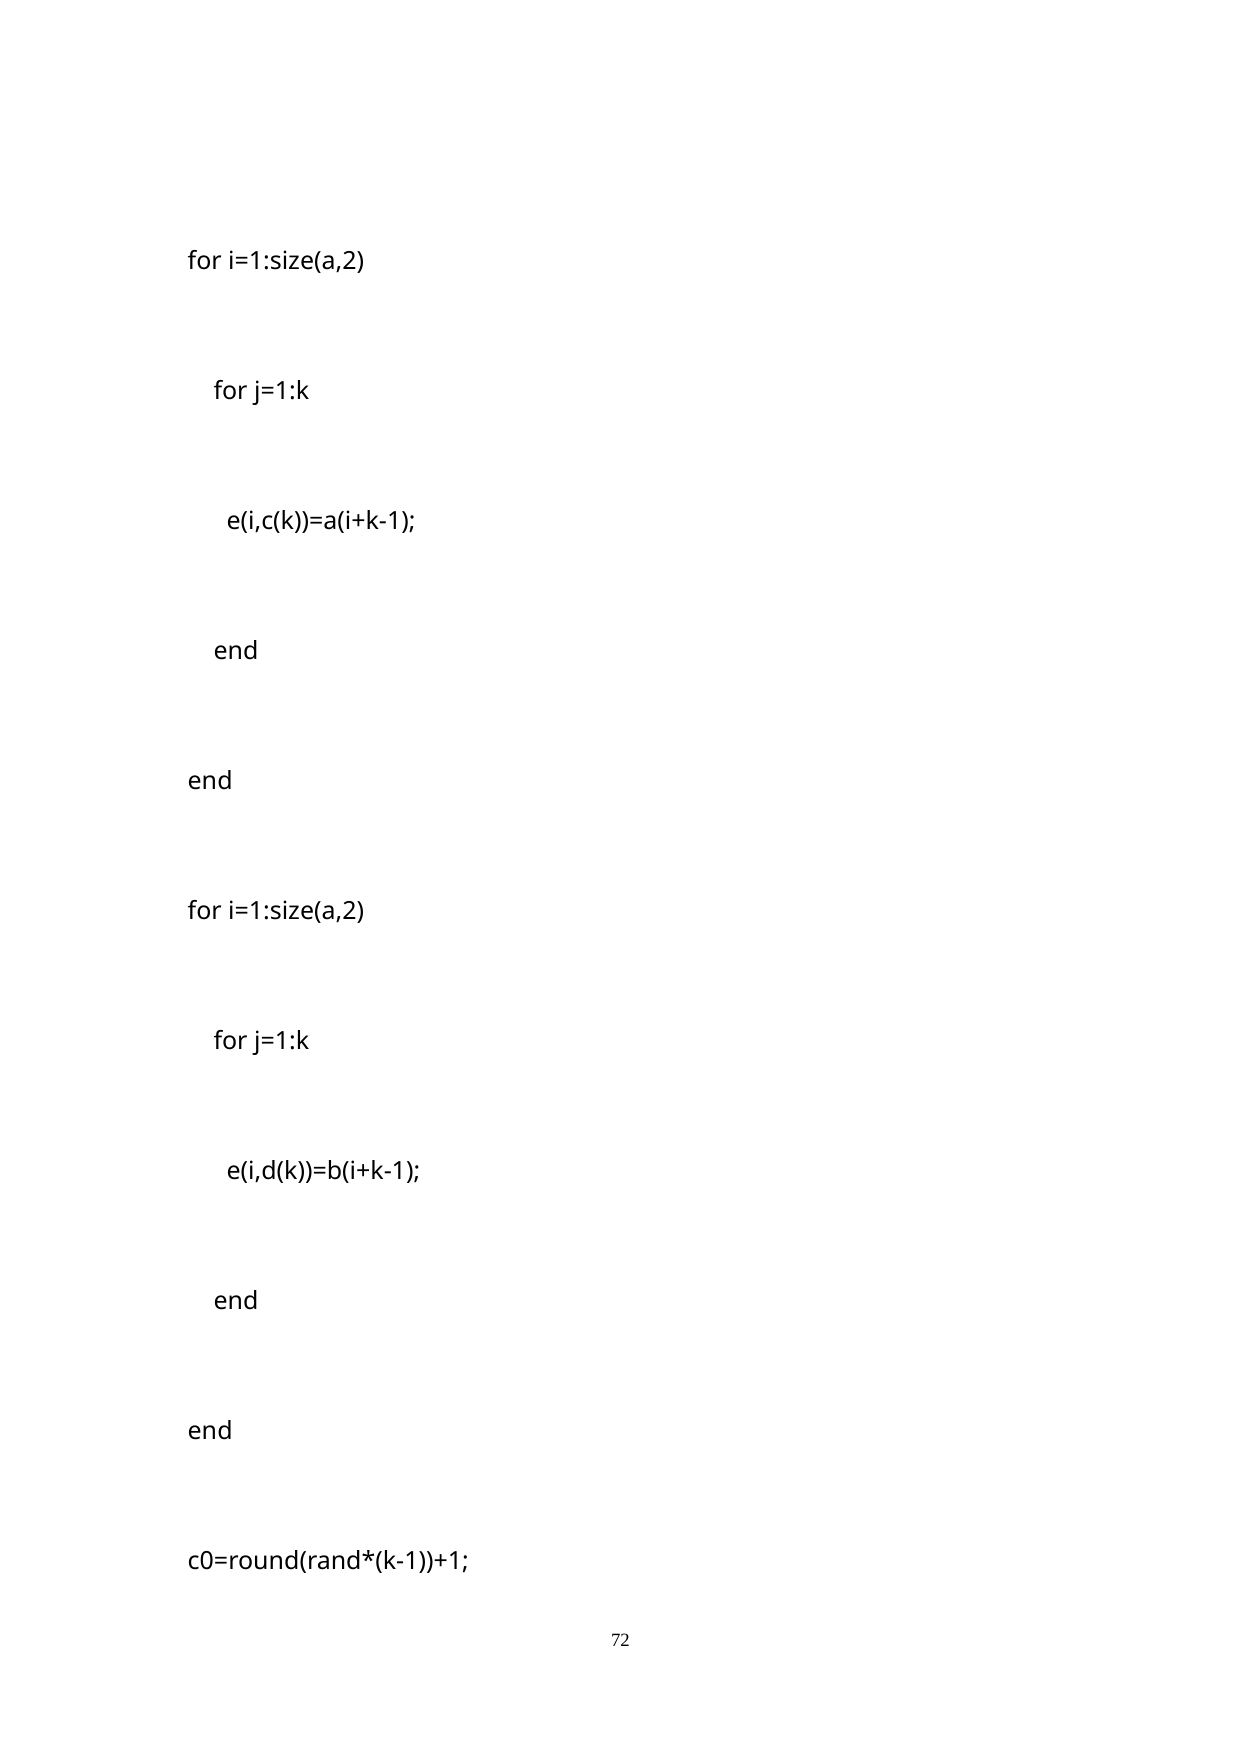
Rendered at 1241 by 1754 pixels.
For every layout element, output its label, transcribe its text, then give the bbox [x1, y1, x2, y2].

text end [187, 1267, 1053, 1332]
text end [187, 747, 1053, 812]
text end [187, 617, 1053, 682]
text e(i,d(k))=b(i+k-1); [187, 1137, 1053, 1202]
text for j=1:k [187, 1007, 1053, 1072]
text c0=round(rand*(k-1))+1; [187, 1527, 1053, 1592]
text end [187, 1397, 1053, 1462]
text e(i,c(k))=a(i+k-1); [187, 487, 1053, 552]
text for j=1:k [187, 357, 1053, 422]
text for i=1:size(a,2) [187, 227, 1053, 292]
text for i=1:size(a,2) [187, 877, 1053, 942]
